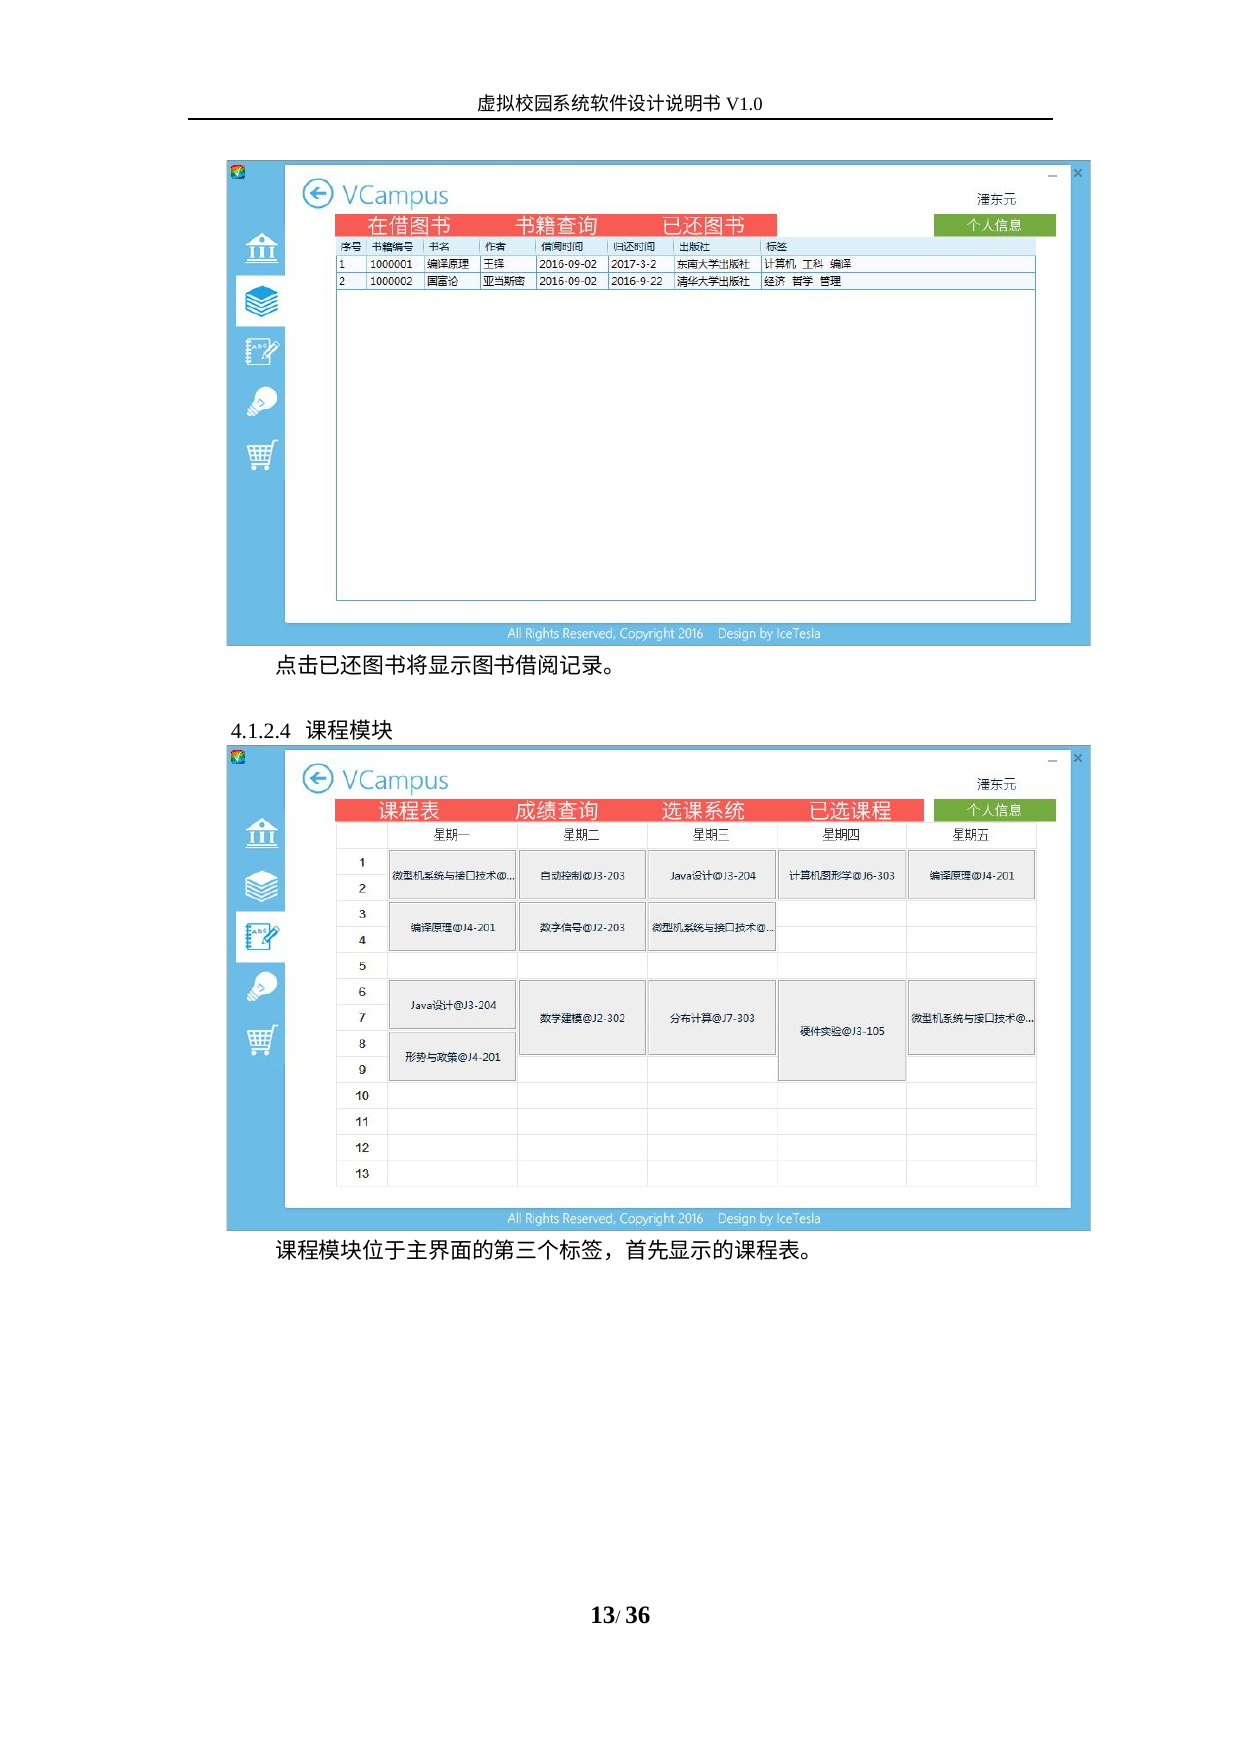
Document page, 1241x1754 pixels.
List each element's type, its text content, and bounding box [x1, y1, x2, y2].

list 课程模块位于主界面的第三个标签，首先显示的课程表。 [243, 1233, 1053, 1265]
picture [226, 160, 1091, 646]
picture [226, 745, 1091, 1231]
list 点击已还图书将显示图书借阅记录。 [270, 648, 1053, 680]
list 课程模块 [231, 713, 1053, 745]
